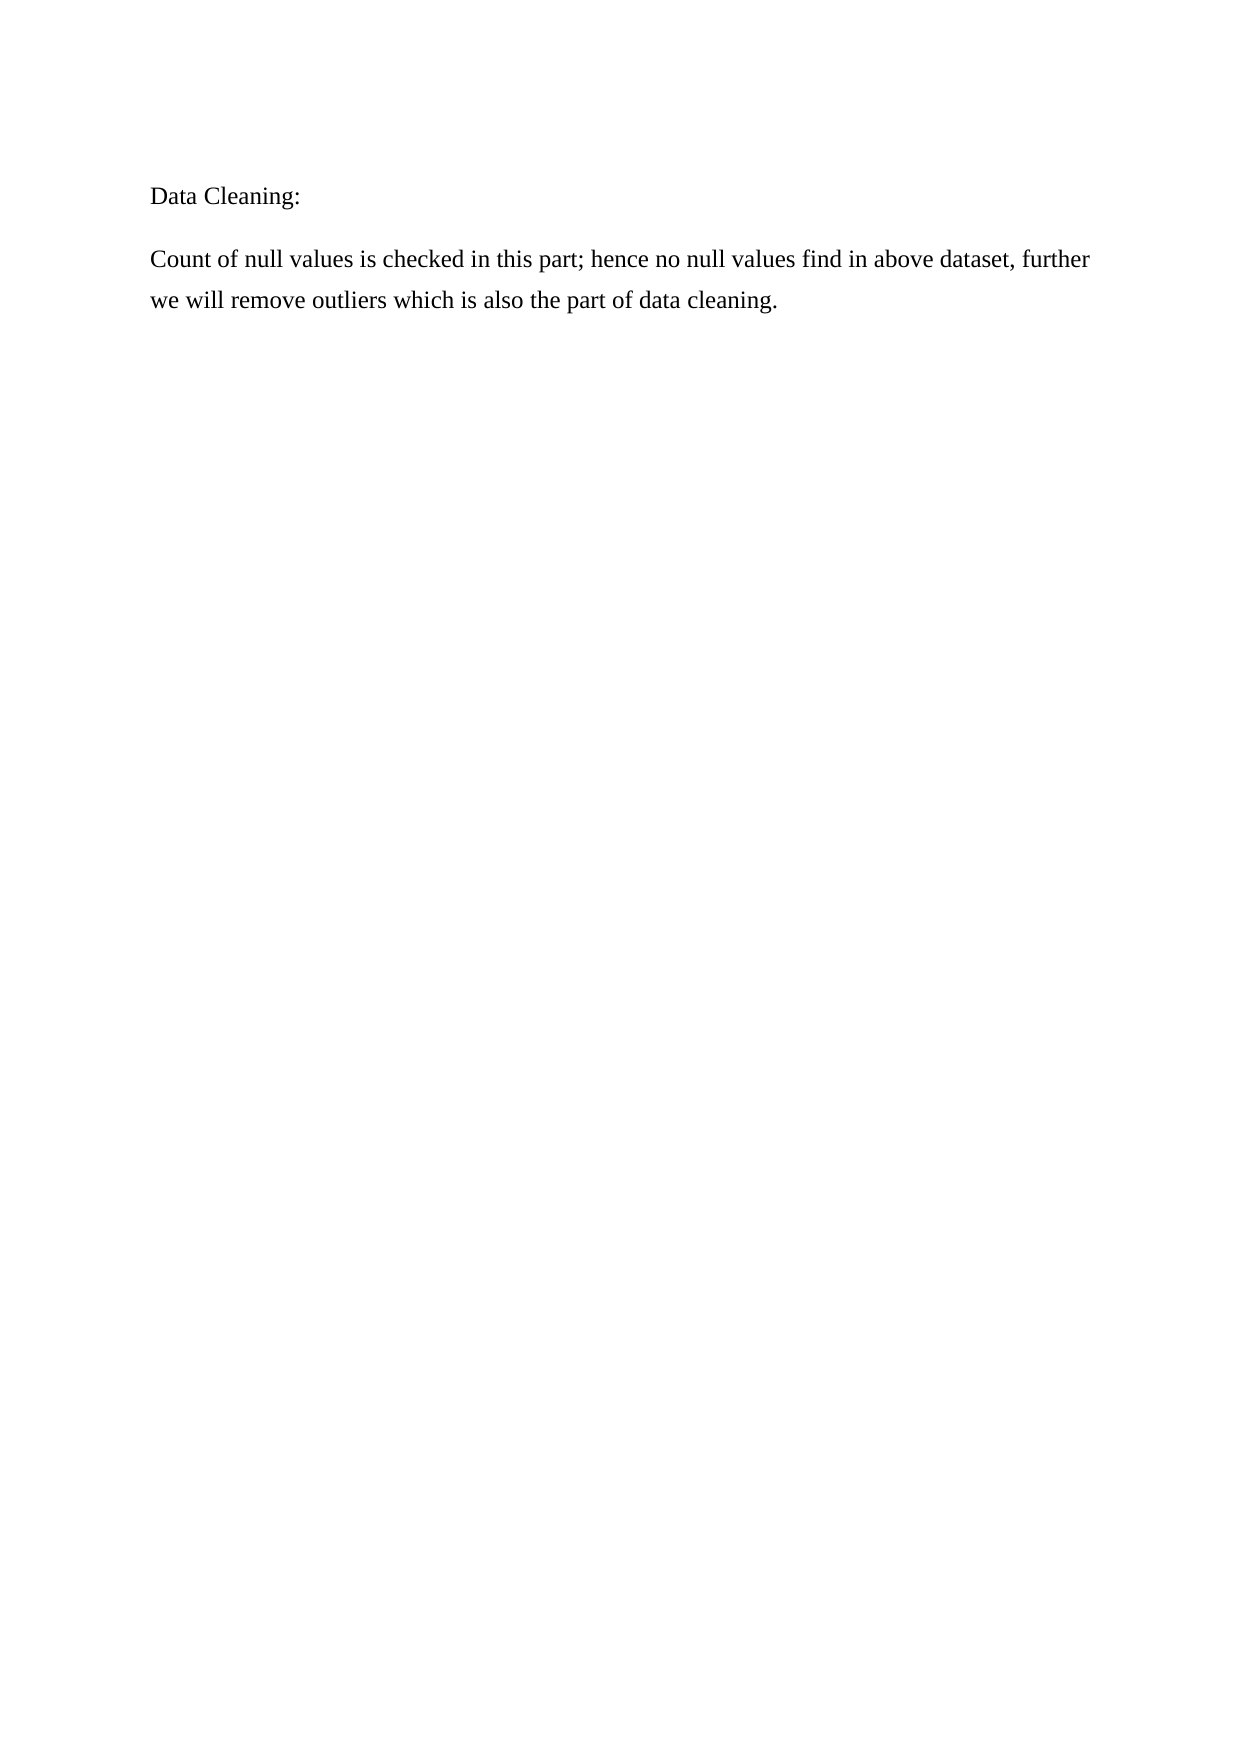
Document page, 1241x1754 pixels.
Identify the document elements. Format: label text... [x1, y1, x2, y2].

text Count of null values is checked in this part; hence no null values find in above dataset, further we will remove outliers which is also the part of data cleaning. [150, 244, 1090, 314]
text Data Cleaning: [139, 181, 1103, 210]
